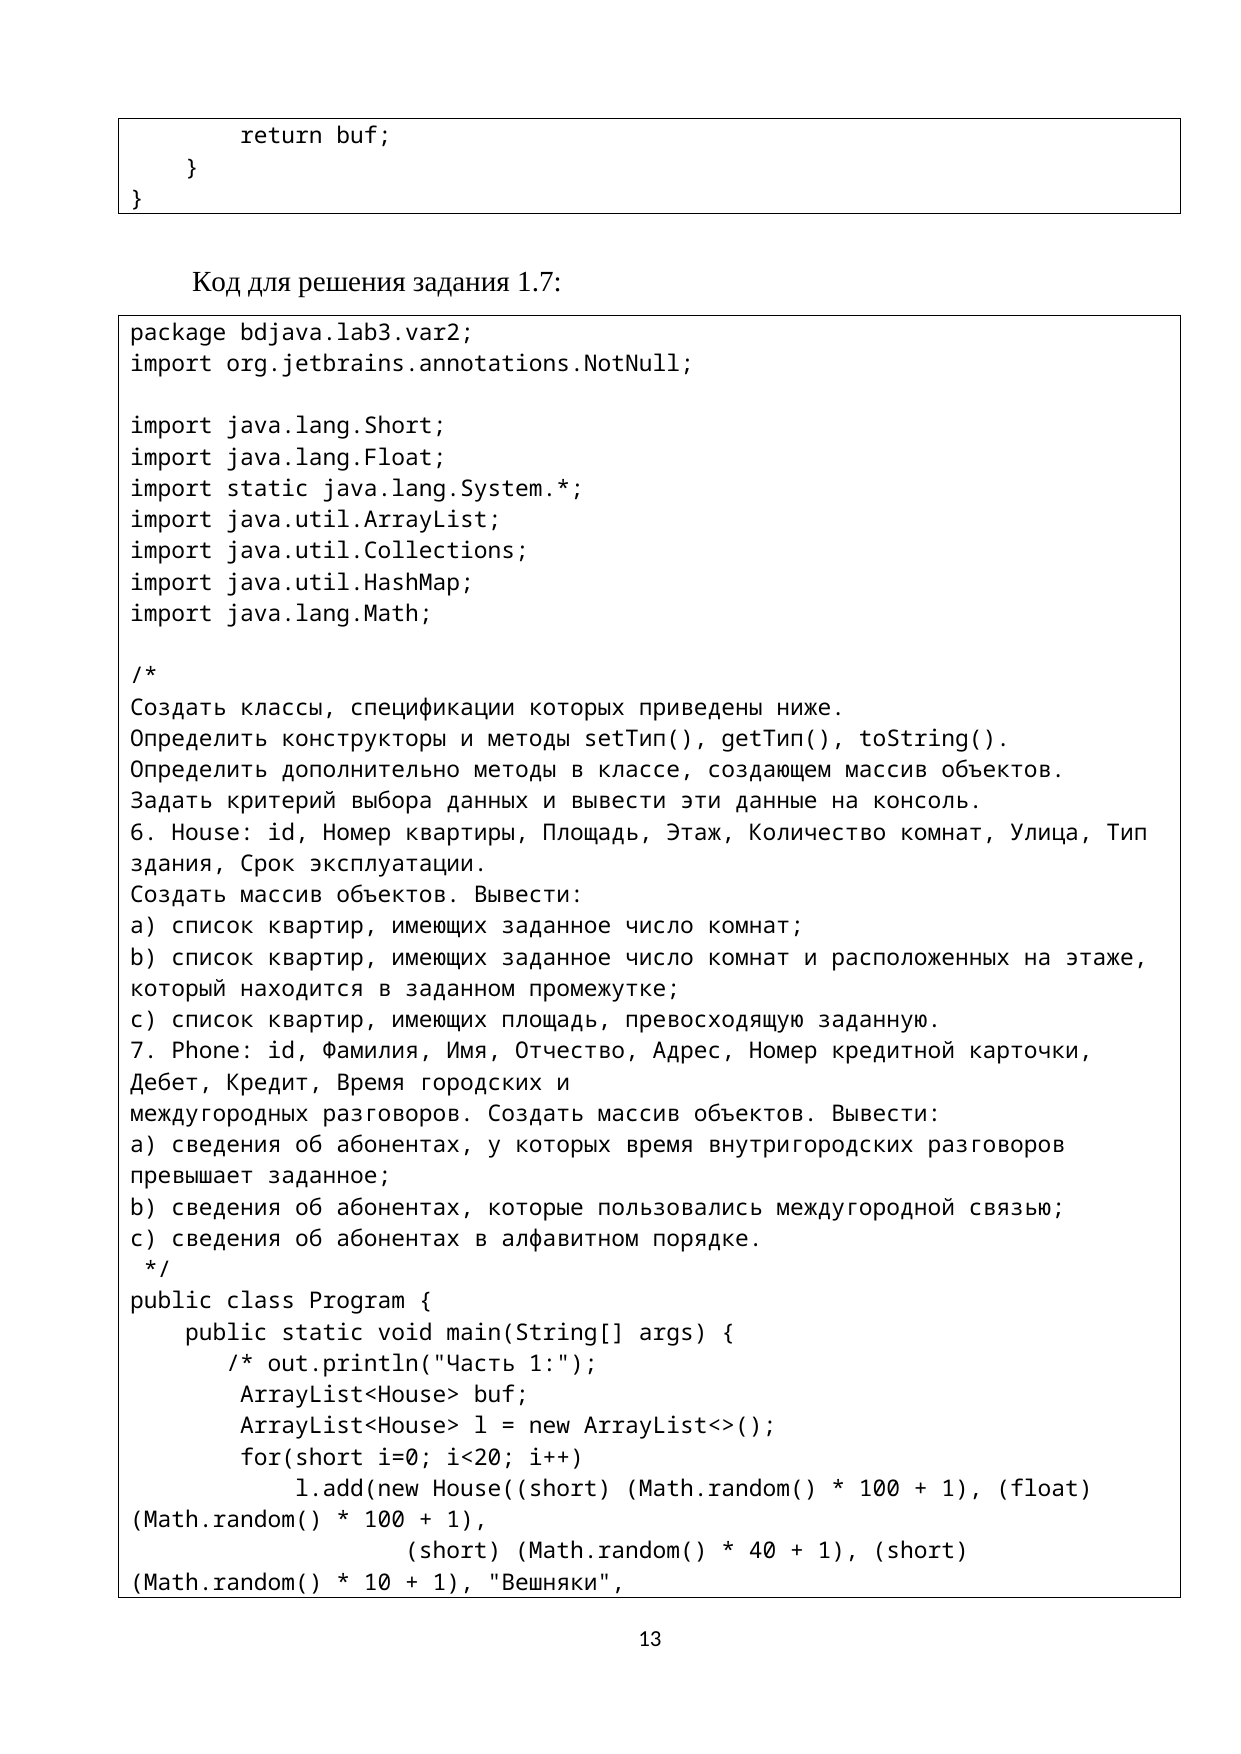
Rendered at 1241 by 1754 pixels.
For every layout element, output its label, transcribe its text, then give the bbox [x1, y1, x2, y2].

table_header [119, 316, 1180, 1597]
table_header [119, 119, 1180, 213]
text Код для решения задания 1.7: [118, 264, 1181, 298]
